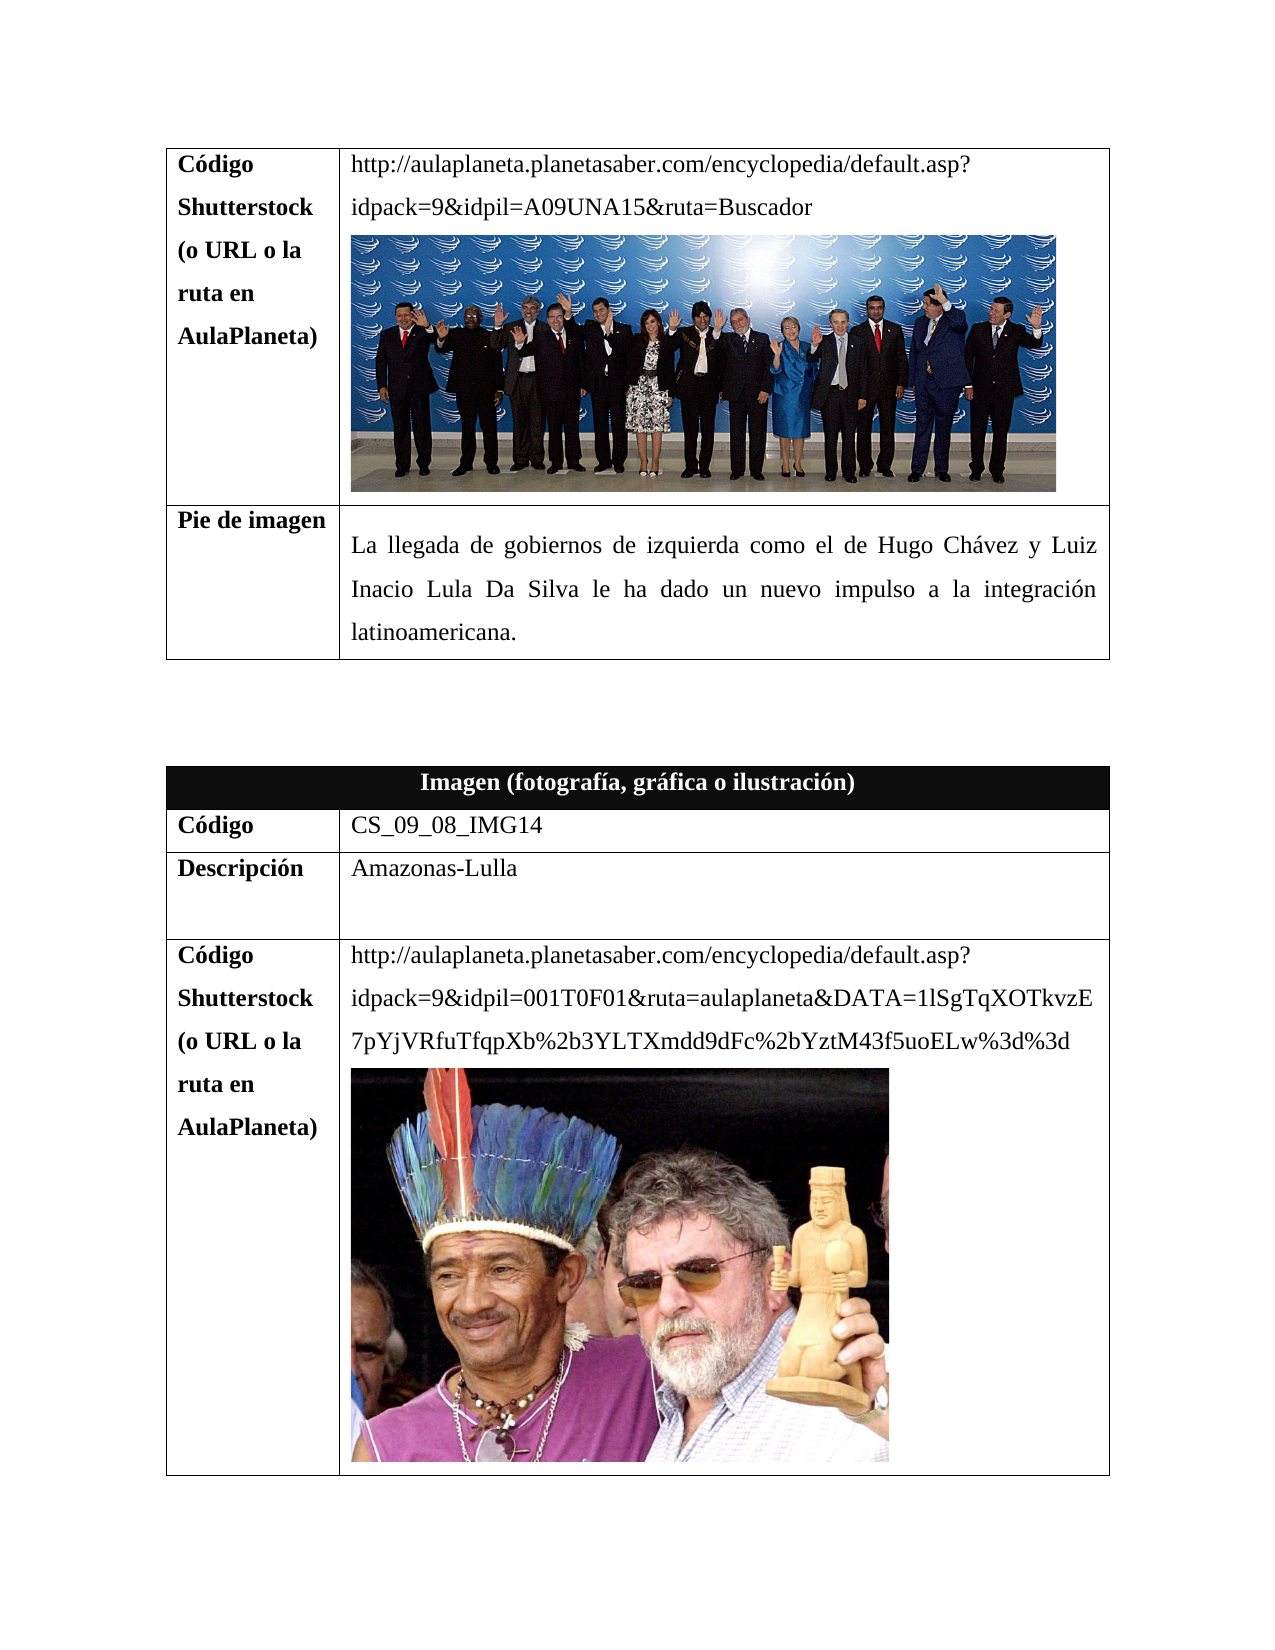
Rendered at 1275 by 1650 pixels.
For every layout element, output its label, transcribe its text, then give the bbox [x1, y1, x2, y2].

table_cell Código Shutterstock (o URL o la ruta en AulaPlaneta) [167, 940, 339, 1475]
table_cell La llegada de gobiernos de izquierda como el de Hugo Chávez y Luiz Inacio Lula Da Silva le ha dado un nuevo impulso a la integración latinoamericana. [340, 506, 1109, 659]
picture [350, 235, 1057, 492]
table_cell Pie de imagen [167, 506, 339, 659]
table_cell http://aulaplaneta.planetasaber.com/encyclopedia/default.asp?idpack=9&idpil=001T0F01&ruta=aulaplaneta&DATA=1lSgTqXOTkvzE7pYjVRfuTfqpXb%2b3YLTXmdd9dFc%2bYztM43f5uoELw%3d%3d [340, 940, 1109, 1475]
table_cell Código Shutterstock (o URL o la ruta en AulaPlaneta) [167, 149, 339, 504]
table_header Imagen (fotografía, gráfica o ilustración) [167, 767, 1109, 809]
table_cell Amazonas-Lulla [340, 853, 1109, 939]
table_cell http://aulaplaneta.planetasaber.com/encyclopedia/default.asp?idpack=9&idpil=A09UNA15&ruta=Buscador [340, 149, 1109, 504]
table_cell Descripción [167, 853, 339, 939]
table_cell CS_09_08_IMG14 [340, 810, 1109, 852]
table_cell Código [167, 810, 339, 852]
picture [350, 1068, 890, 1462]
